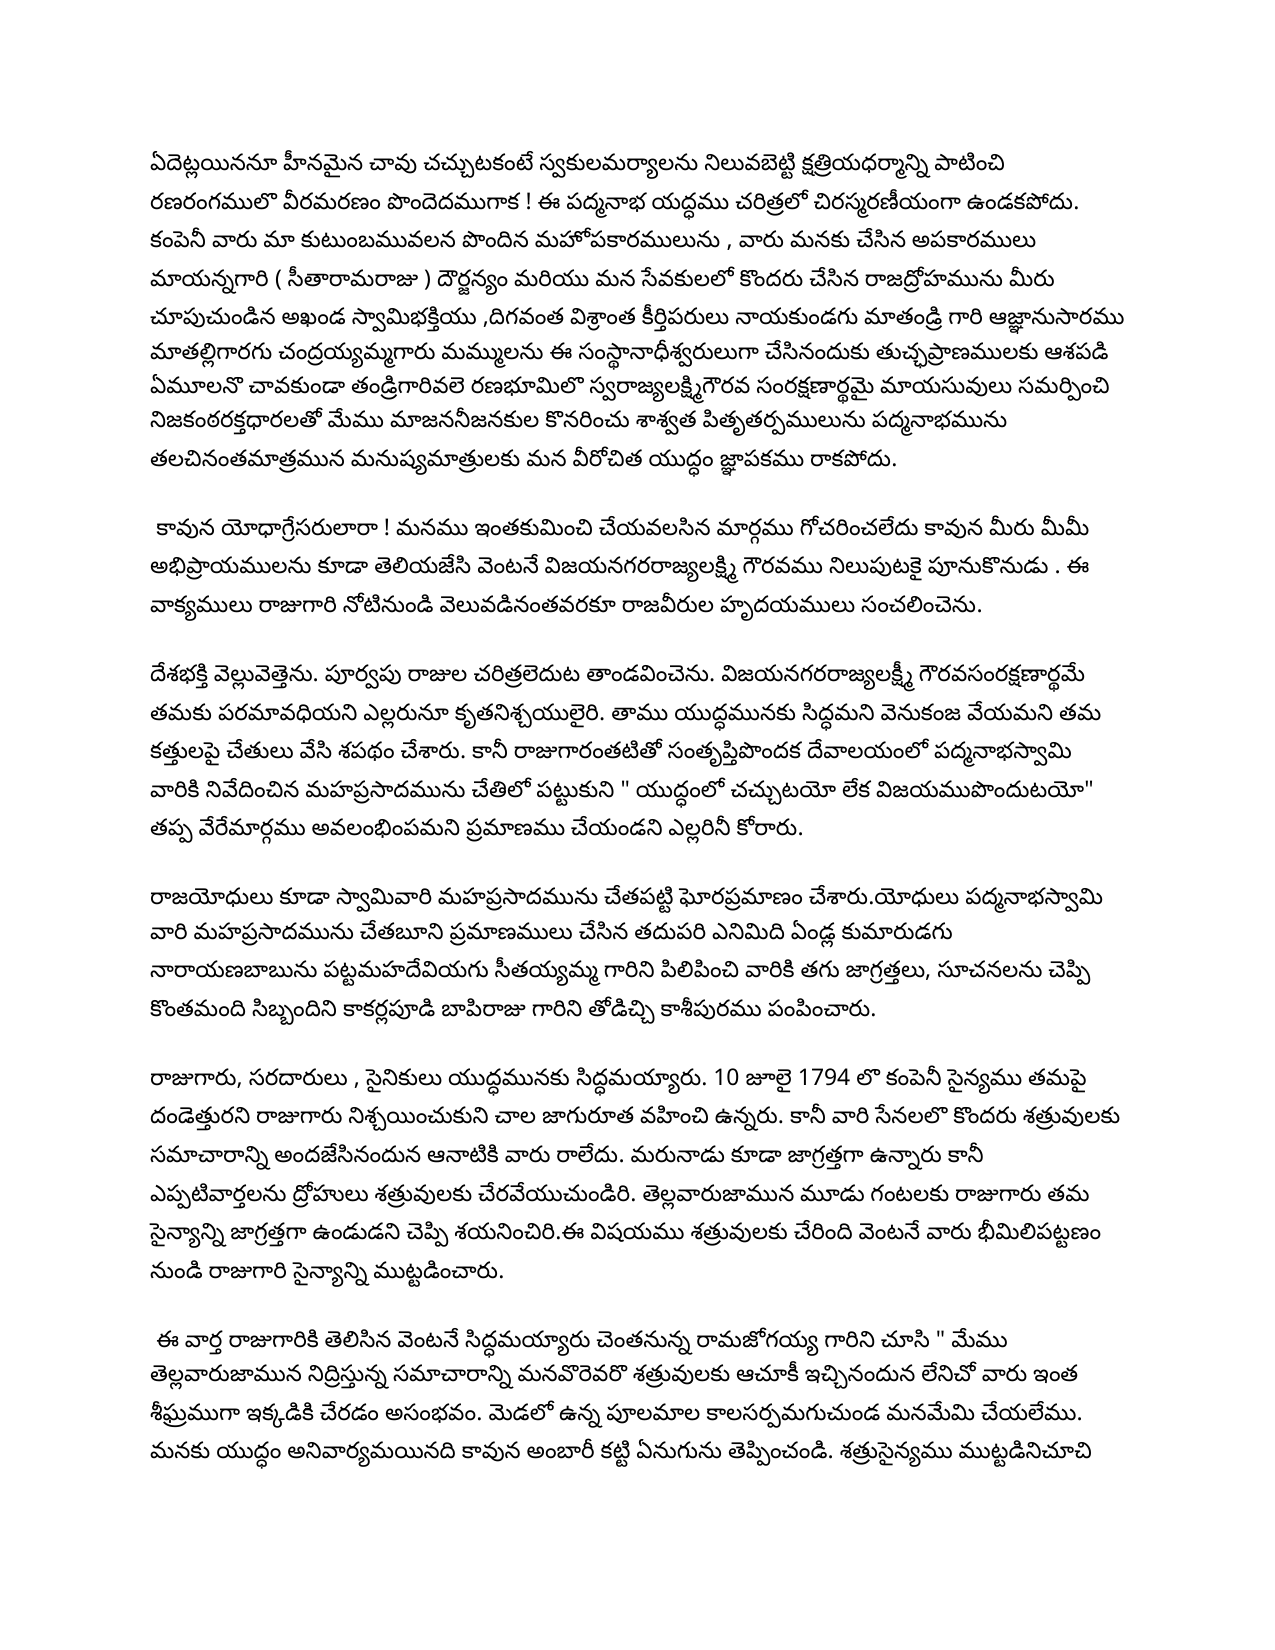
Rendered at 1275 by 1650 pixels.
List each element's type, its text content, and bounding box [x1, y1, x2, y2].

text దేశభక్తి వెల్లువెత్తెను. పూర్వపు రాజుల చరిత్రలెదుట తాండవించెను. విజయనగరరాజ్యలక్ష్మీ గౌరవసంరక్షణార్థమే తమకు పరమావధియని ఎల్లరునూ కృతనిశ్చయులైరి. తాము యుద్ధమునకు సిద్ధమని వెనుకంజ వేయమని తమ కత్తులపై చేతులు వేసి శపథం చేశారు. కానీ రాజుగారంతటితో సంతృప్తిపొందక దేవాలయంలో పద్మనాభస్వామి వారికి నివేదించిన మహప్రసాదమును చేతిలో పట్టుకుని " యుద్ధంలో చచ్చుటయో లేక విజయముపొందుటయో" తప్ప వేరేమార్గము అవలంభింపమని ప్రమాణము చేయండని ఎల్లరినీ కోరారు. [150, 657, 1125, 845]
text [150, 1323, 1125, 1468]
text కావున యోధాగ్రేసరులారా ! మనము ఇంతకుమించి చేయవలసిన మార్గము గోచరించలేదు కావున మీరు మీమీ అభిప్రాయములను కూడా తెలియజేసి వెంటనే విజయనగరరాజ్యలక్ష్మి గౌరవము నిలుపుటకై పూనుకొనుడు . ఈ వాక్యములు రాజుగారి నోటినుండి వెలువడినంతవరకూ రాజవీరుల హృదయములు సంచలించెను. [150, 511, 1125, 622]
text రాజుగారు, సరదారులు , సైనికులు యుద్ధమునకు సిద్ధమయ్యారు. 10 జూలై 1794 లొ కంపెనీ సైన్యము తమపై దండెత్తురని రాజుగారు నిశ్చయించుకుని చాల జాగురూత వహించి ఉన్నరు. కానీ వారి సేనలలొ కొందరు శత్రువులకు సమాచారాన్ని అందజేసినందున ఆనాటికి వారు రాలేదు. మరునాడు కూడా జాగ్రత్తగా ఉన్నారు కానీ ఎప్పటివార్తలను ద్రోహులు శత్రువులకు చేరవేయుచుండిరి. తెల్లవారుజామున మూడు గంటలకు రాజుగారు తమ సైన్యాన్ని జాగ్రత్తగా ఉండుడని చెప్పి శయనించిరి.ఈ విషయము శత్రువులకు చేరింది వెంటనే వారు భీమిలిపట్టణం నుండి రాజుగారి సైన్యాన్ని ముట్టడించారు. [150, 1061, 1125, 1287]
text ఏదెట్లయిననూ హీనమైన చావు చచ్చుటకంటే స్వకులమర్యాలను నిలువబెట్టి క్షత్రియధర్మాన్ని పాటించి రణరంగములొ వీరమరణం పొందెదముగాక ! ఈ పద్మనాభ యద్ధము చరిత్రలో చిరస్మరణీయంగా ఉండకపోదు. కంపెనీ వారు మా కుటుంబమువలన పొందిన మహోపకారములును , వారు మనకు చేసిన అపకారములు మాయన్నగారి ( సీతారామరాజు ) దౌర్జన్యం మరియు మన సేవకులలో కొందరు చేసిన రాజద్రోహమును మీరు చూపుచుండిన అఖండ స్వామిభక్తియు ,దిగవంత విశ్రాంత కీర్తిపరులు నాయకుండగు మాతండ్రి గారి ఆజ్ఞానుసారము మాతల్లిగారగు చంద్రయ్యమ్మగారు మమ్ములను ఈ సంస్థానాధీశ్వరులుగా చేసినందుకు తుచ్ఛప్రాణములకు ఆశపడి ఏమూలనొ చావకుండా తండ్రిగారివలె రణభూమిలొ స్వరాజ్యలక్ష్మిగౌరవ సంరక్షణార్థమై మాయసువులు సమర్పించి నిజకంఠరక్తధారలతో మేము మాజననీజనకుల కొనరించు శాశ్వత పితృతర్పములును పద్మనాభమును తలచినంతమాత్రమున మనుష్యమాత్రులకు మన వీరోచిత యుద్ధం జ్ఞాపకము రాకపోదు. [150, 150, 1125, 476]
text రాజయోధులు కూడా స్వామివారి మహప్రసాదమును చేతపట్టి ఘోరప్రమాణం చేశారు.యోధులు పద్మనాభస్వామి వారి మహప్రసాదమును చేతబూని ప్రమాణములు చేసిన తదుపరి ఎనిమిది ఏండ్ల కుమారుడగు నారాయణబాబును పట్టమహదేవియగు సీతయ్యమ్మ గారిని పిలిపించి వారికి తగు జాగ్రత్తలు, సూచనలను చెప్పి కొంతమంది సిబ్బందిని కాకర్లపూడి బాపిరాజు గారిని తోడిచ్చి కాశీపురము పంపించారు. [150, 880, 1125, 1026]
